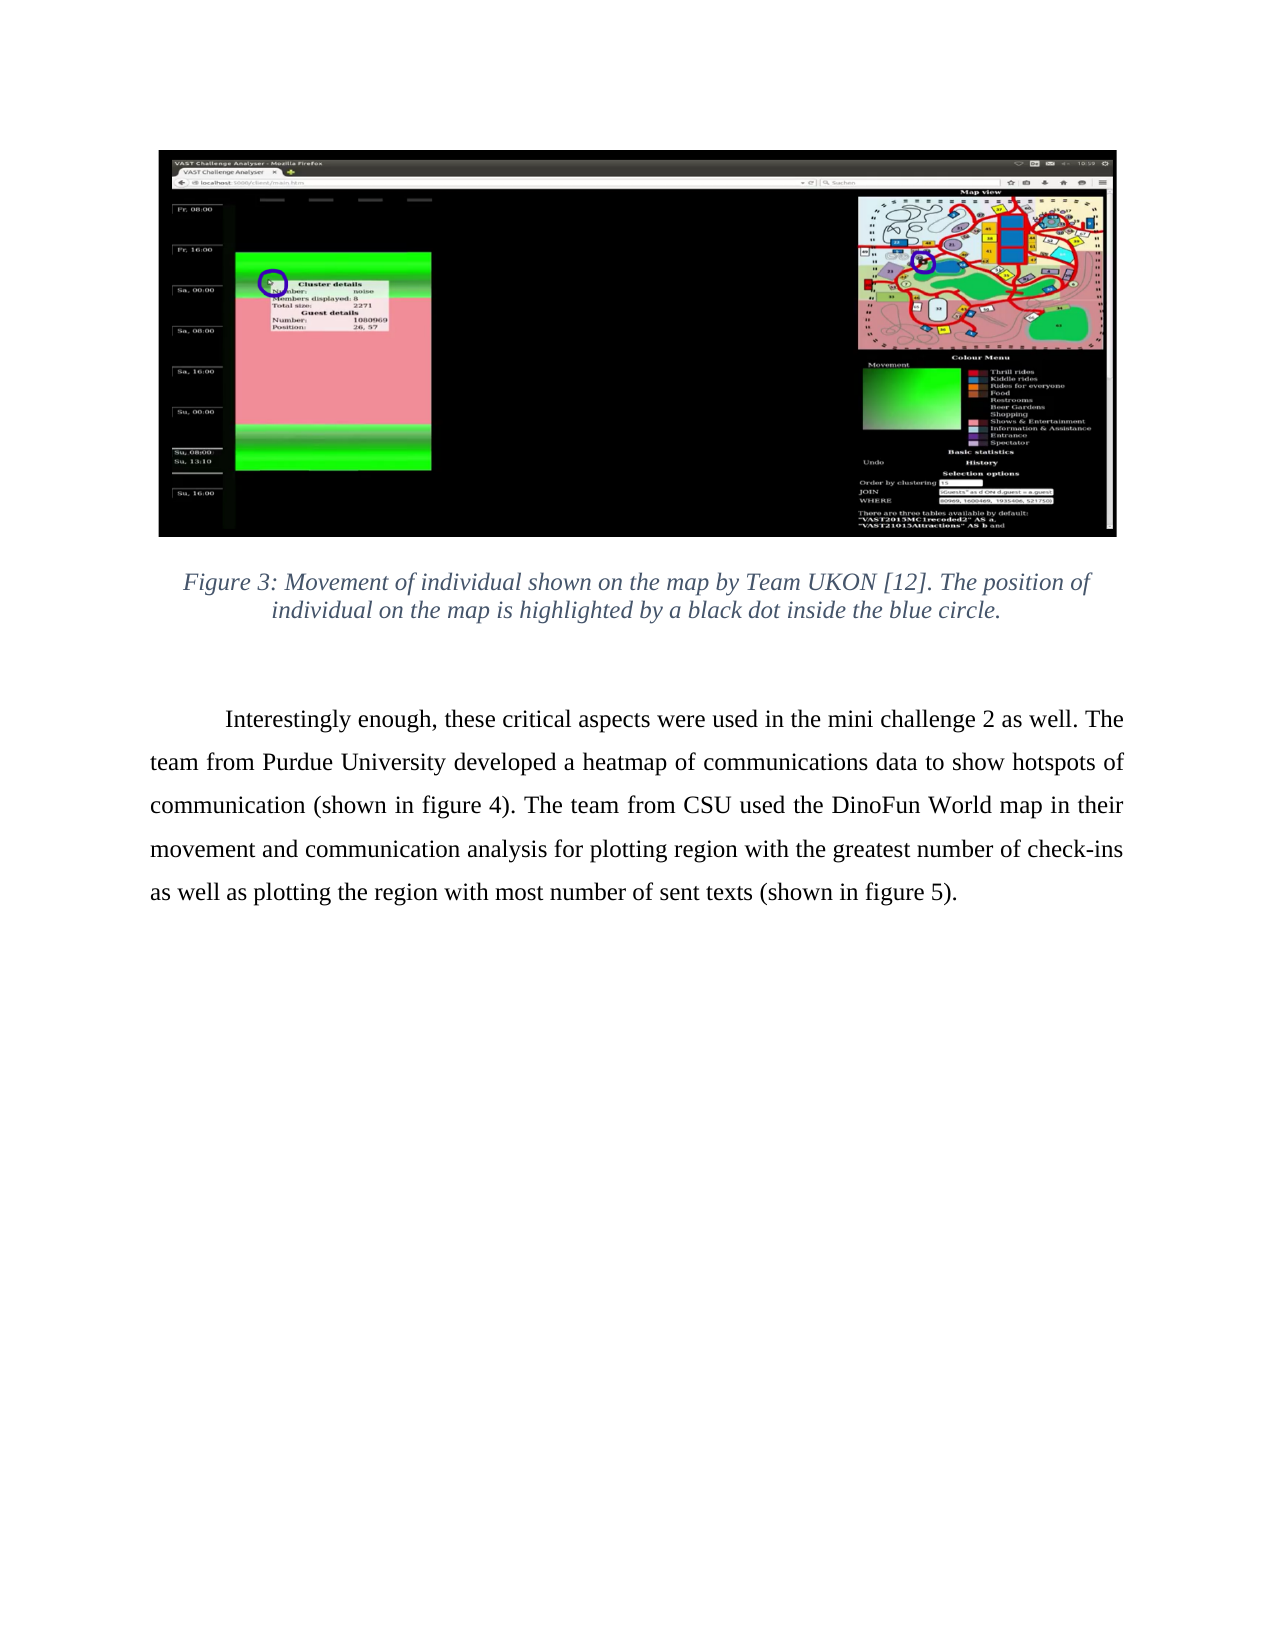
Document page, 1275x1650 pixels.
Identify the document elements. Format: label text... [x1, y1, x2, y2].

text Figure 3: Movement of individual shown on the map by Team UKON [12]. The position of individual on the map is highlighted by a black dot inside the blue circle. [150, 567, 1125, 624]
text Interestingly enough, these critical aspects were used in the mini challenge 2 as well. The team from Purdue University developed a heatmap of communications data to show hotspots of communication (shown in figure 4). The team from CSU used the DinoFun World map in their movement and communication analysis for plotting region with the greatest number of check-ins as well as plotting the region with most number of sent texts (shown in figure 5). [150, 704, 1125, 906]
picture [158, 150, 1117, 537]
